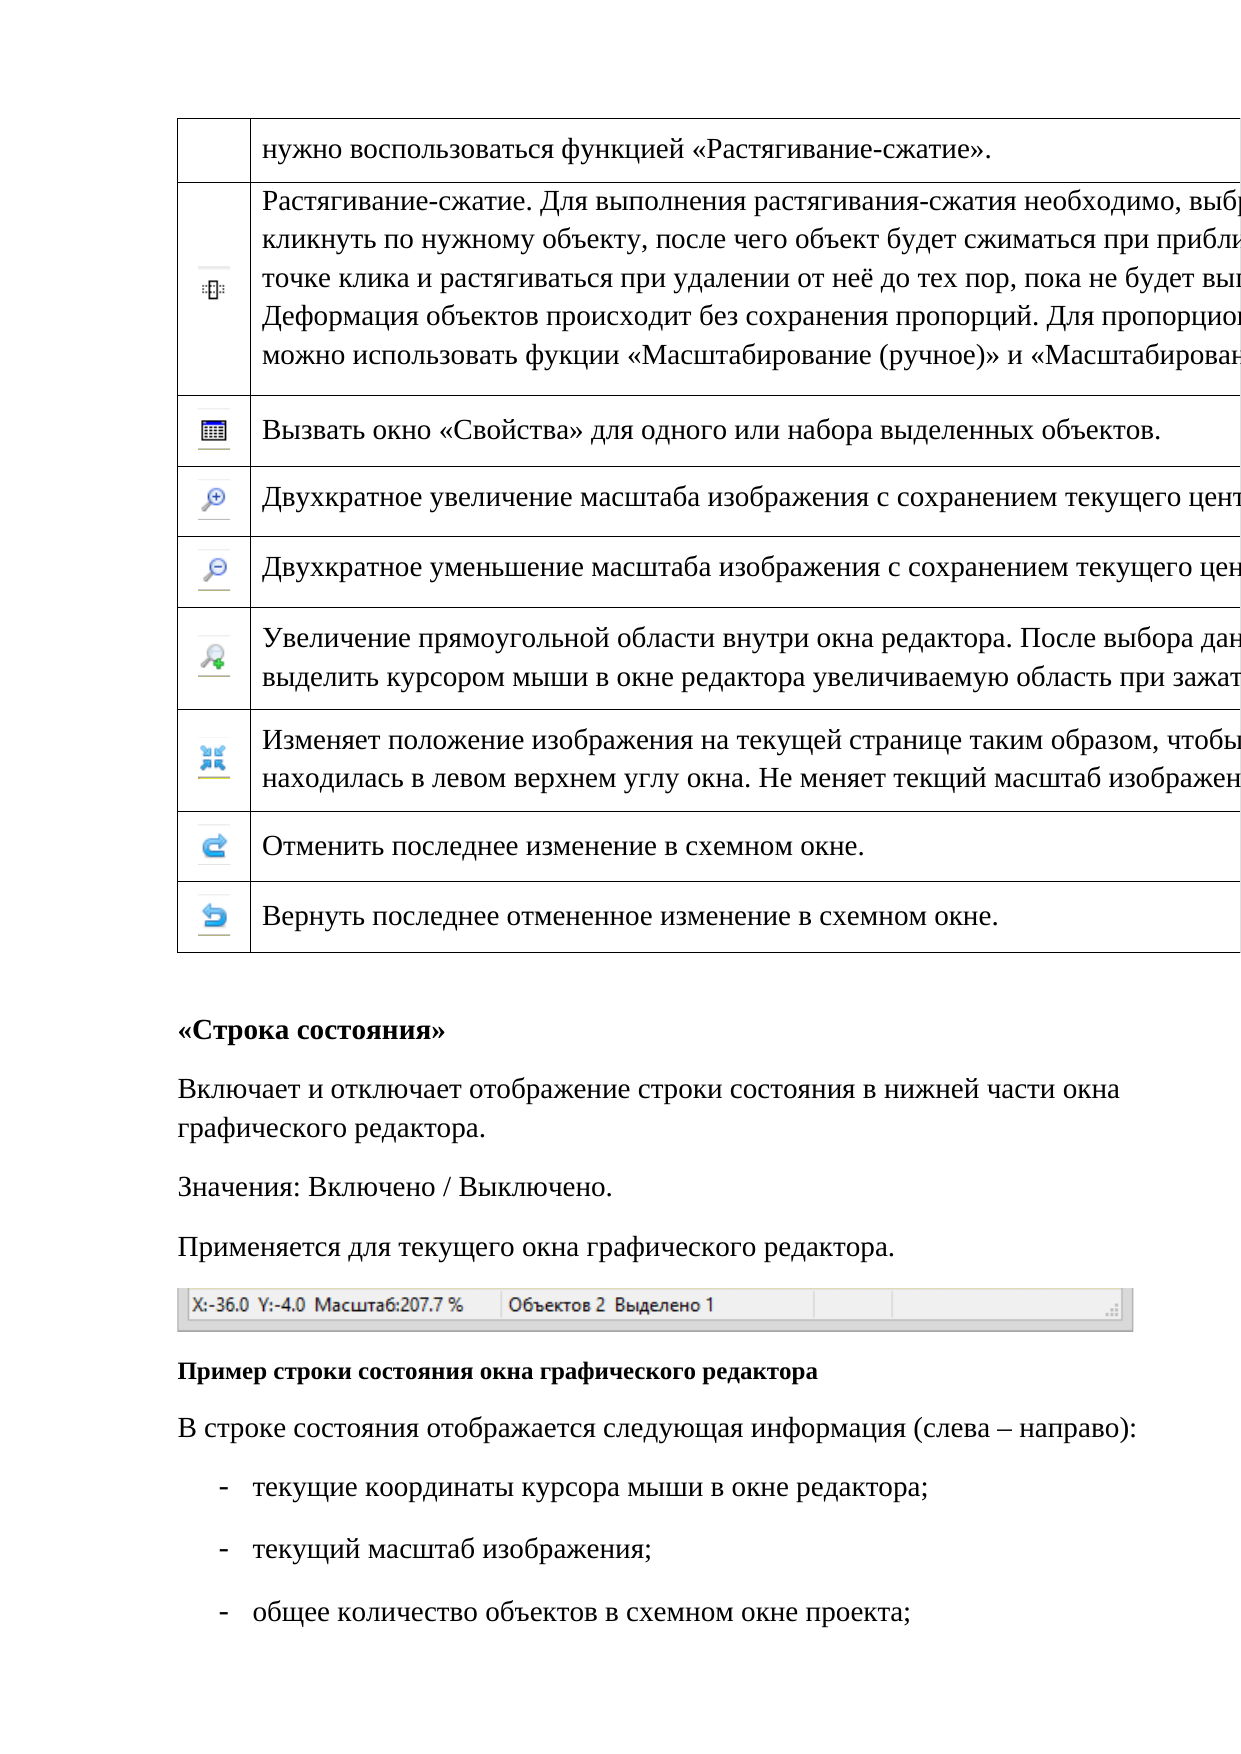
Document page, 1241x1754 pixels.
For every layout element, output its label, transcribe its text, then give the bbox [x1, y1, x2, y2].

text Значения: Включено / Выключено. [177, 1169, 1152, 1203]
picture [198, 408, 231, 450]
picture [198, 549, 231, 591]
table_cell Вернуть последнее отмененное изменение в схемном окне. [251, 882, 1240, 952]
table_cell Двухкратное увеличение масштаба изображения с сохранением текущего центра окна. [251, 467, 1240, 536]
list текущие координаты курсора мыши в окне редактора; [215, 1469, 1152, 1506]
table_cell Отменить последнее изменение в схемном окне. [251, 812, 1240, 881]
table_cell [178, 119, 250, 182]
text В строке состояния отображается следующая информация (слева – направо): [177, 1410, 1152, 1444]
picture [198, 894, 231, 936]
picture [198, 266, 231, 308]
table_cell Вызвать окно «Свойства» для одного или набора выделенных объектов. [251, 396, 1240, 466]
picture [198, 824, 231, 865]
picture [198, 479, 231, 520]
list общее количество объектов в схемном окне проекта; [215, 1594, 1152, 1630]
table_cell [178, 812, 250, 881]
list текущий масштаб изображения; [215, 1532, 1152, 1568]
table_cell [251, 119, 1240, 182]
text Включает и отключает отображение строки состояния в нижней части окна графического редактора. [177, 1071, 1152, 1143]
picture [198, 635, 231, 677]
text Пример строки состояния окна графического редактора [177, 1356, 1152, 1385]
table_cell Двухкратное уменьшение масштаба изображения с сохранением текущего центра окна. [251, 537, 1240, 607]
table_cell Увеличение прямоугольной области внутри окна редактора. После выбора данного пункта меню нужно выделить курсором мыши в окне редактора увеличиваемую область при зажатой ЛКМ. [251, 608, 1240, 708]
picture [177, 1288, 1134, 1332]
picture [198, 737, 231, 779]
table_cell [178, 537, 250, 607]
table_cell [178, 467, 250, 536]
text Применяется для текущего окна графического редактора. [177, 1229, 1152, 1262]
table_cell [178, 710, 250, 811]
table_cell [178, 183, 250, 395]
table_cell [178, 396, 250, 466]
table_cell [178, 882, 250, 952]
table_cell Изменяет положение изображения на текущей странице таким образом, чтобы точка с координатами (0; 0) находилась в левом верхнем углу окна. Не меняет текщий масштаб изображения. [251, 710, 1240, 811]
table_cell [178, 608, 250, 708]
text «Строка состояния» [177, 1012, 1152, 1046]
table_cell Растягивание-сжатие. Для выполнения растягивания-сжатия необходимо, выбрав функцию в меню, кликнуть по нужному объекту, после чего объект будет сжиматься при приближении курсора мыши к точке клика и растягиваться при удалении от неё до тех пор, пока не будет выполнен повторный клик. Деформация объектов происходит без сохранения пропорций. Для пропорционального масштабирования можно использовать фукции «Масштабирование (ручное)» и «Масштабирование с коэффициентом». [251, 183, 1240, 395]
